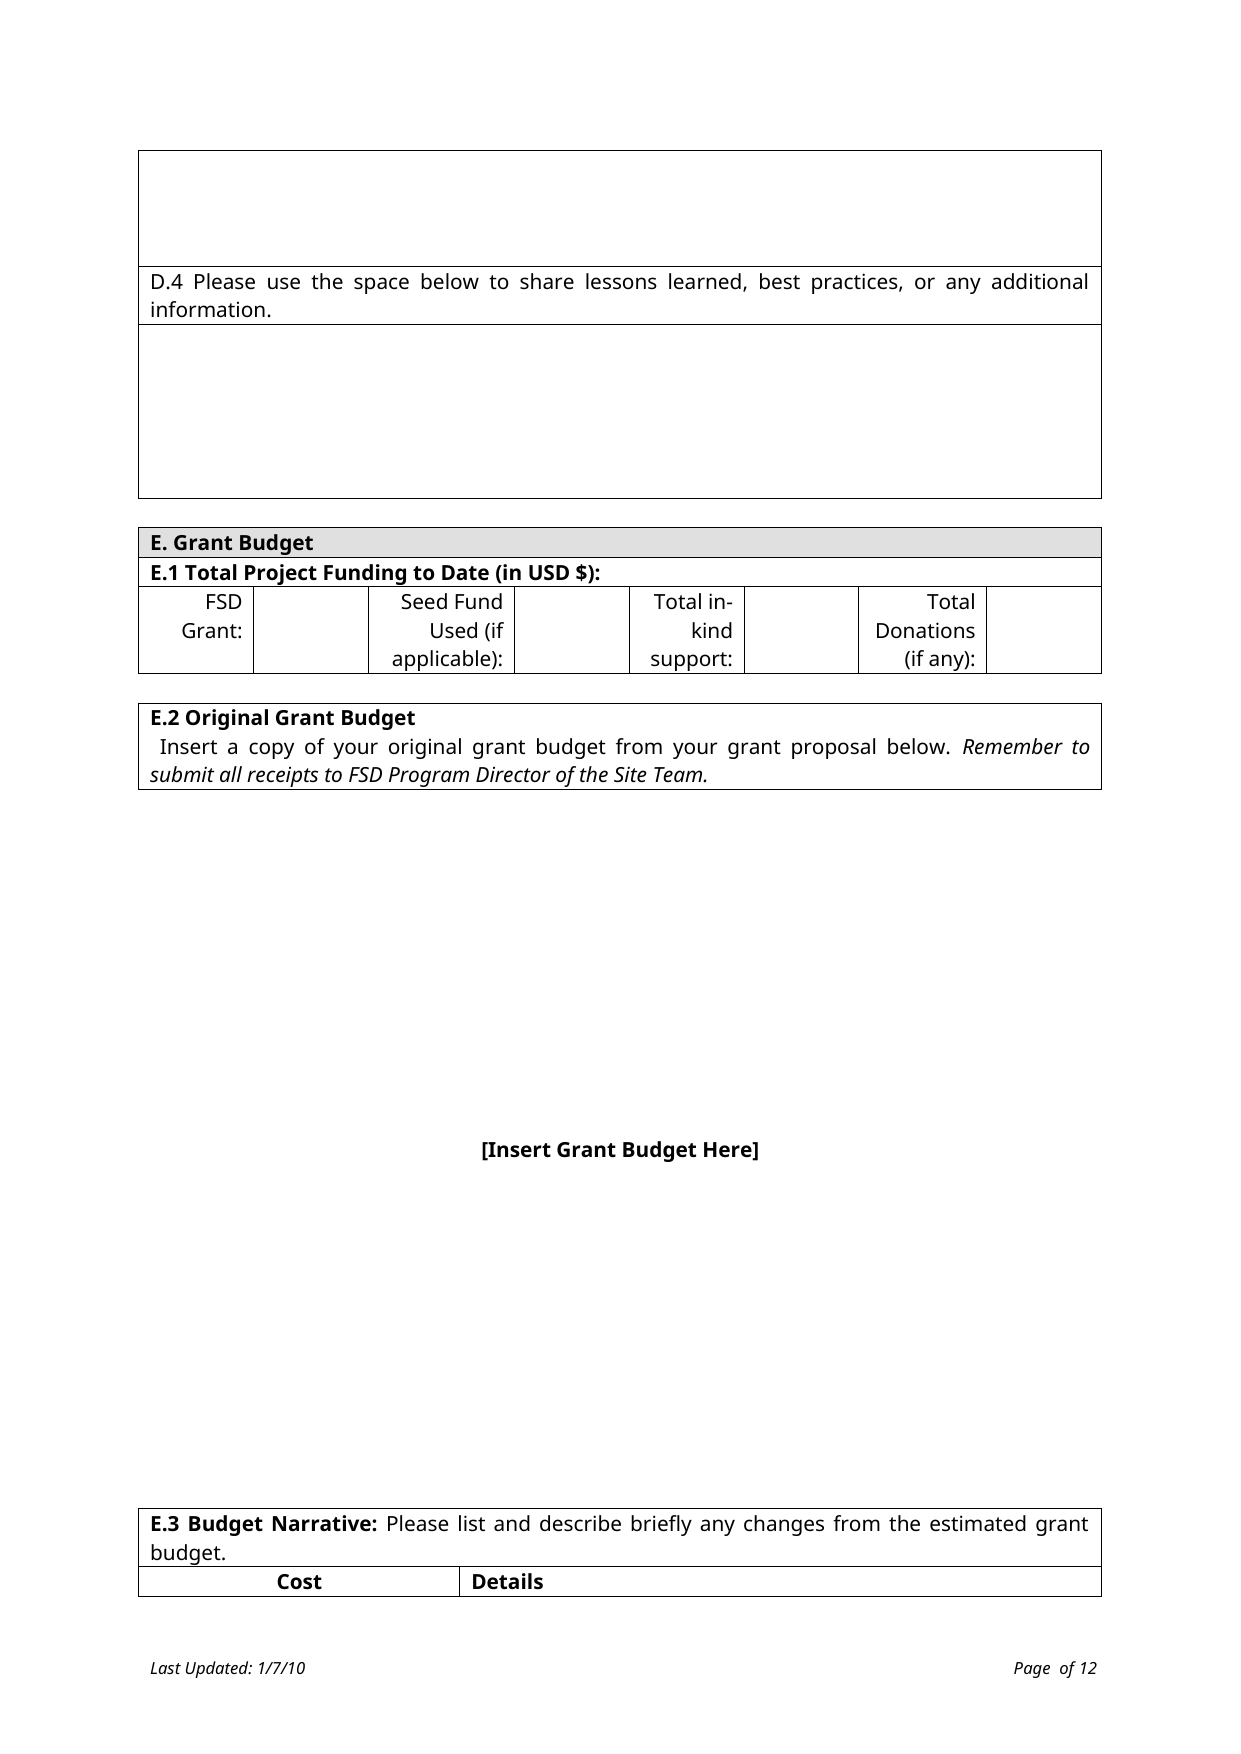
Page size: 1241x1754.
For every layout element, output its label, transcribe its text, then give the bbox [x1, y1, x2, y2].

table_header E.3 Budget Narrative: Please list and describe briefly any changes from the estimated grant budget. [139, 1509, 1101, 1566]
table_cell Total Donations (if any): [859, 587, 986, 673]
table_cell E.1 Total Project Funding to Date (in USD $): [139, 558, 1101, 586]
table_cell [254, 587, 368, 673]
table_cell [139, 325, 1101, 497]
text [Insert Grant Budget Here] [150, 1135, 1090, 1163]
table_cell D.4 Please use the space below to share lessons learned, best practices, or any additional information. [139, 267, 1101, 324]
table_header E.2 Original Grant Budget Insert a copy of your original grant budget from your grant proposal below. Remember to submit all receipts to FSD Program Director of the Site Team. [139, 704, 1101, 789]
table_cell Total in-kind support: [630, 587, 744, 673]
table_header E. Grant Budget [139, 528, 1101, 557]
table_cell Seed Fund Used (if applicable): [369, 587, 514, 673]
table_cell [987, 587, 1101, 673]
table_cell [515, 587, 629, 673]
table_cell Cost [139, 1567, 459, 1596]
table_cell FSD Grant: [139, 587, 253, 673]
table_cell [139, 151, 1101, 266]
table_cell Details [460, 1567, 1101, 1596]
table_cell [745, 587, 858, 673]
